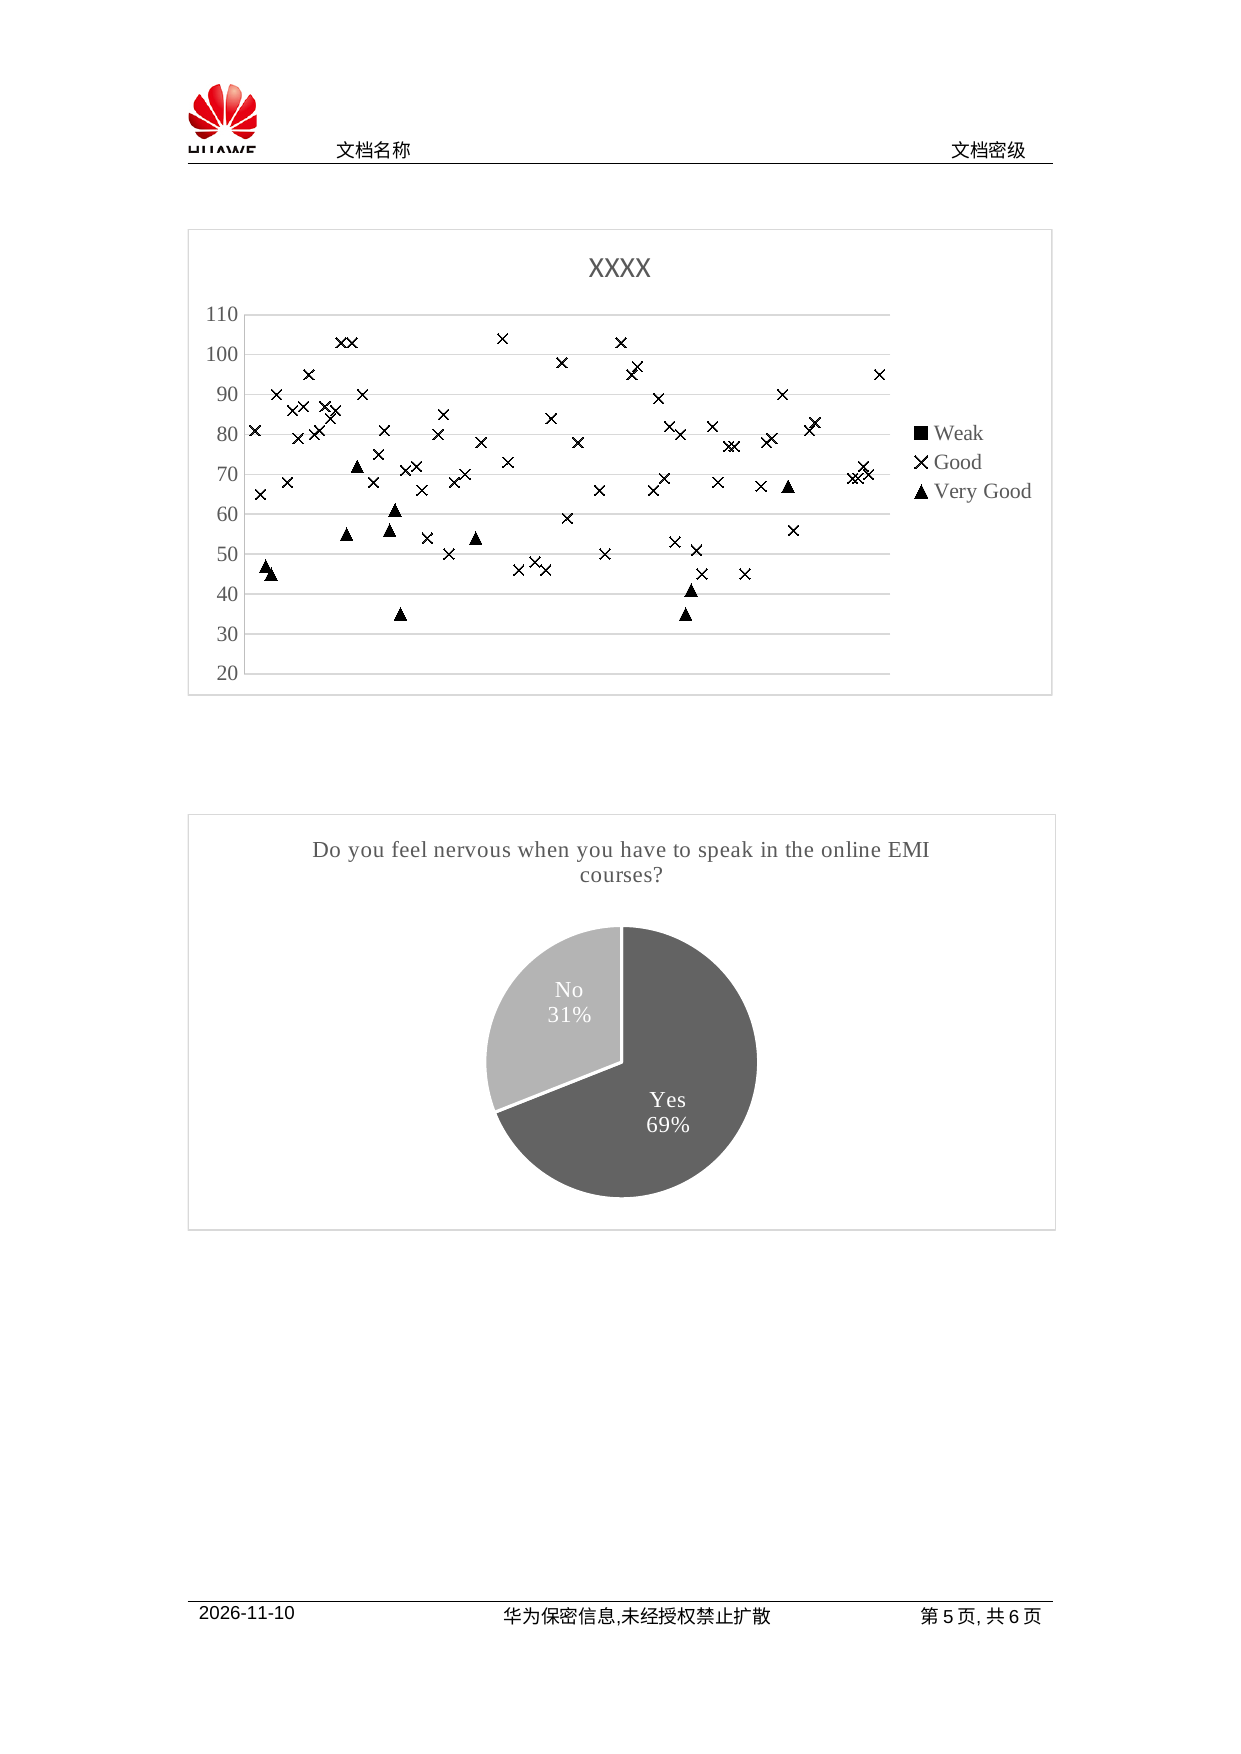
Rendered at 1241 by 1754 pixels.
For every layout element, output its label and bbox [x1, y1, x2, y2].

picture [188, 84, 257, 153]
